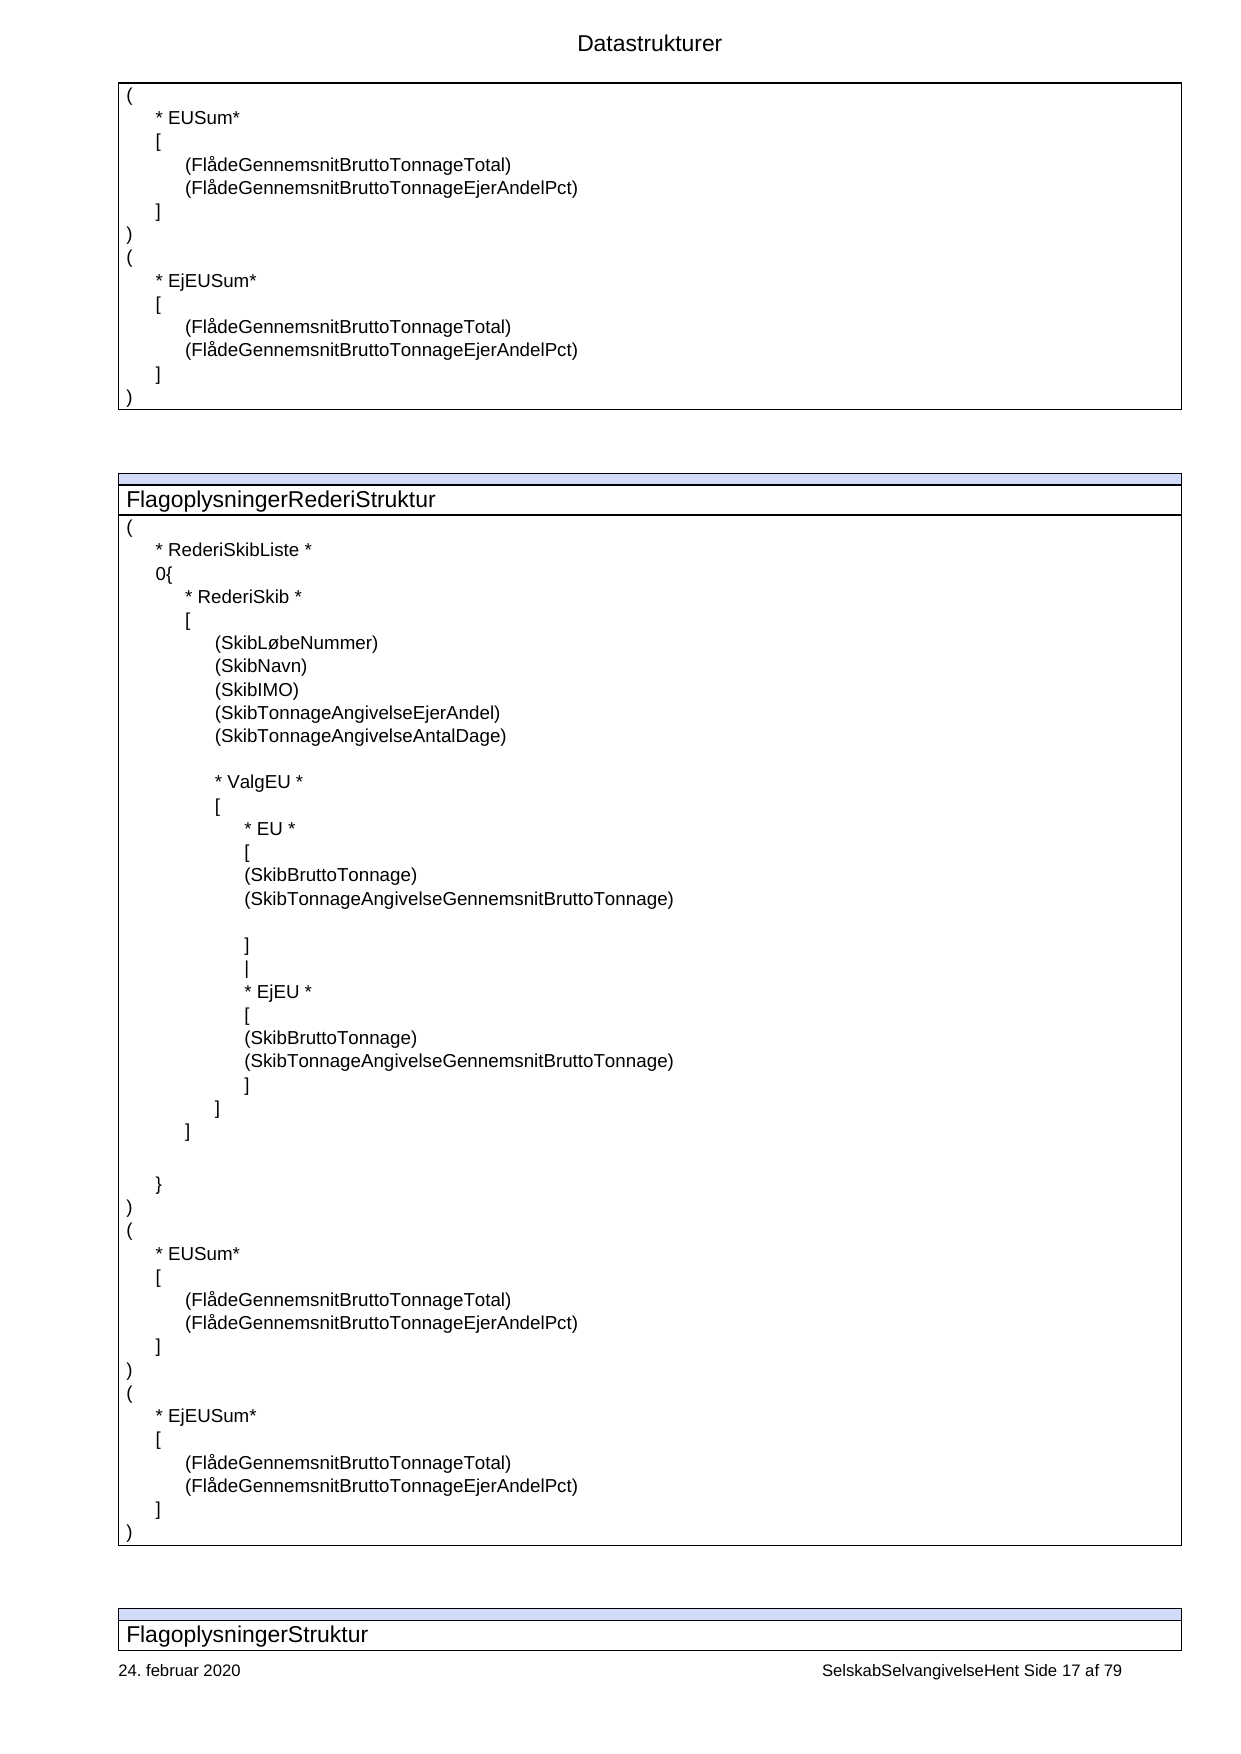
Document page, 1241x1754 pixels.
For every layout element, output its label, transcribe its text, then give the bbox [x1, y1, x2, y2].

table_header [119, 1609, 1181, 1620]
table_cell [119, 84, 1181, 409]
table_header [119, 474, 1181, 484]
table_cell FlagoplysningerRederiStruktur [119, 486, 1181, 514]
table_cell FlagoplysningerStruktur [119, 1621, 1181, 1650]
table_cell ( * RederiSkibListe * 0{ * RederiSkib * [ (SkibLøbeNummer) (SkibNavn) (SkibIMO) (SkibTonnageAngivelseEjerAndel) (SkibTonnageAngivelseAntalDage) * ValgEU * [ * EU * [ (SkibBruttoTonnage) (SkibTonnageAngivelseGennemsnitBruttoTonnage) ] | * EjEU * [ (SkibBruttoTonnage) (SkibTonnageAngivelseGennemsnitBruttoTonnage) ] ] ] } ) ( * EUSum* [ (FlådeGennemsnitBruttoTonnageTotal) (FlådeGennemsnitBruttoTonnageEjerAndelPct) ] ) ( * EjEUSum* [ (FlådeGennemsnitBruttoTonnageTotal) (FlådeGennemsnitBruttoTonnageEjerAndelPct) ] ) [119, 516, 1181, 1545]
